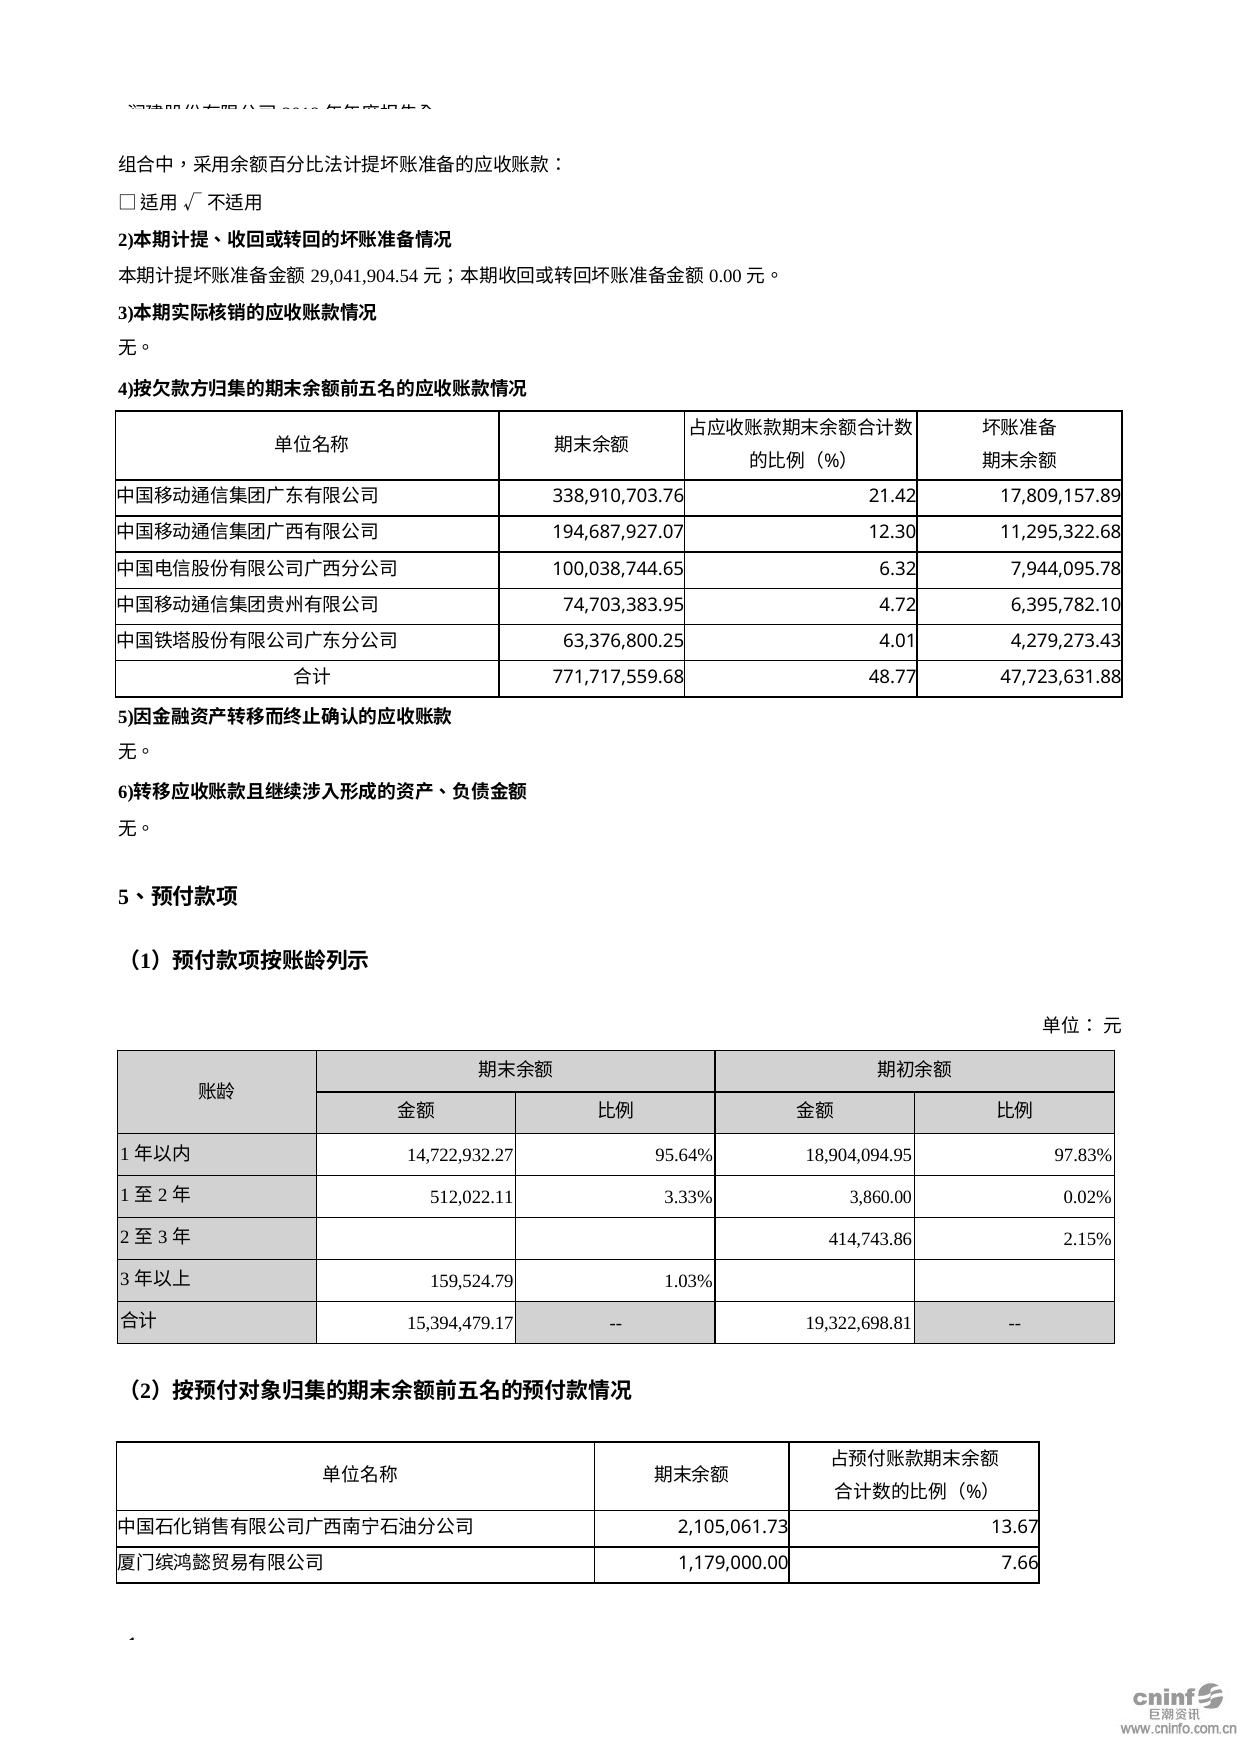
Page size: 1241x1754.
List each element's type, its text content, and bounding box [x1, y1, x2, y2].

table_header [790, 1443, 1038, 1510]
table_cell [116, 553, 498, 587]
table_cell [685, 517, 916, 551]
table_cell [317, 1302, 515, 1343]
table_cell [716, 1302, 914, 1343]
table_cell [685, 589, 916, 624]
picture [1115, 1680, 1240, 1737]
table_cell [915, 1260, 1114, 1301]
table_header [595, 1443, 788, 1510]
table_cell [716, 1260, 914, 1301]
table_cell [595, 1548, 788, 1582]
subtitle 2)本期计提、收回或转回的坏账准备情况 [118, 226, 1133, 252]
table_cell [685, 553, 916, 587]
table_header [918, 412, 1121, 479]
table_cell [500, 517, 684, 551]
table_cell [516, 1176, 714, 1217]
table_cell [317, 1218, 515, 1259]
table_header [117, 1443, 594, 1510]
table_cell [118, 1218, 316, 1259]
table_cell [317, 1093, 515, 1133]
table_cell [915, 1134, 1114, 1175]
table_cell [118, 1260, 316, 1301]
subtitle 3)本期实际核销的应收账款情况 无。 [118, 299, 380, 360]
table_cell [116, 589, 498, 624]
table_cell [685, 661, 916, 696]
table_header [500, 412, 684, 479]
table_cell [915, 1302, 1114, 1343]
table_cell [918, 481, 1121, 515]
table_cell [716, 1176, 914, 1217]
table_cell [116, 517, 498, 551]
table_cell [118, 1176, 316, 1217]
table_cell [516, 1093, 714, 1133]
subtitle （1）预付款项按账龄列示 [118, 946, 1133, 975]
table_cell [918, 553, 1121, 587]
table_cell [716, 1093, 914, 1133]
subtitle （2）按预付对象归集的期末余额前五名的预付款情况 [118, 1375, 1133, 1405]
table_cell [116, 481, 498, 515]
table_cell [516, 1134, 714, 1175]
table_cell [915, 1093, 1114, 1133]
text 单位： 元 [104, 1013, 1122, 1038]
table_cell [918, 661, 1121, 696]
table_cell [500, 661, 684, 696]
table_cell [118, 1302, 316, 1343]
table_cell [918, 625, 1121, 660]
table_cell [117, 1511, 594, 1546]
subtitle 5)因金融资产转移而终止确认的应收账款 无。 [118, 703, 456, 764]
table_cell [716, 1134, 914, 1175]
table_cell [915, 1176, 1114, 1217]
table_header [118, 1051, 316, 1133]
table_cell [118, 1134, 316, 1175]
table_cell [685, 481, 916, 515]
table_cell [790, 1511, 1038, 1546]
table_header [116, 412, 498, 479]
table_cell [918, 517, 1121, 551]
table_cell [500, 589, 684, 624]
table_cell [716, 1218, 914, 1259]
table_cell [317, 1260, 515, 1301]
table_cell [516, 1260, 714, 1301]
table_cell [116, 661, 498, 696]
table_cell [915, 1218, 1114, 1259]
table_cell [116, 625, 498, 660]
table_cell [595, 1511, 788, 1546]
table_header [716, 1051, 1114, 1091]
subtitle 5、预付款项 [118, 881, 1133, 910]
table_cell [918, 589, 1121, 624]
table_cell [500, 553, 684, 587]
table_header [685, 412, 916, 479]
subtitle 4)按欠款方归集的期末余额前五名的应收账款情况 [118, 375, 1133, 400]
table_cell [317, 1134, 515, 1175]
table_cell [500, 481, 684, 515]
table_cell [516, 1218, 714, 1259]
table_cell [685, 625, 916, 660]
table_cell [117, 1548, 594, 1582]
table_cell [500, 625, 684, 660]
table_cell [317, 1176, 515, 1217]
text 组合中，采用余额百分比法计提坏账准备的应收账款： [118, 151, 1133, 177]
subtitle 6)转移应收账款且继续涉入形成的资产、负债金额 无。 [118, 779, 531, 840]
text □ 适用 √ 不适用 [118, 189, 1133, 214]
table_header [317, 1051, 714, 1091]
text 本期计提坏账准备金额 29,041,904.54 元；本期收回或转回坏账准备金额 0.00 元。 [118, 263, 1133, 288]
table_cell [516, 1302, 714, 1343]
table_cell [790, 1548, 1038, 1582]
